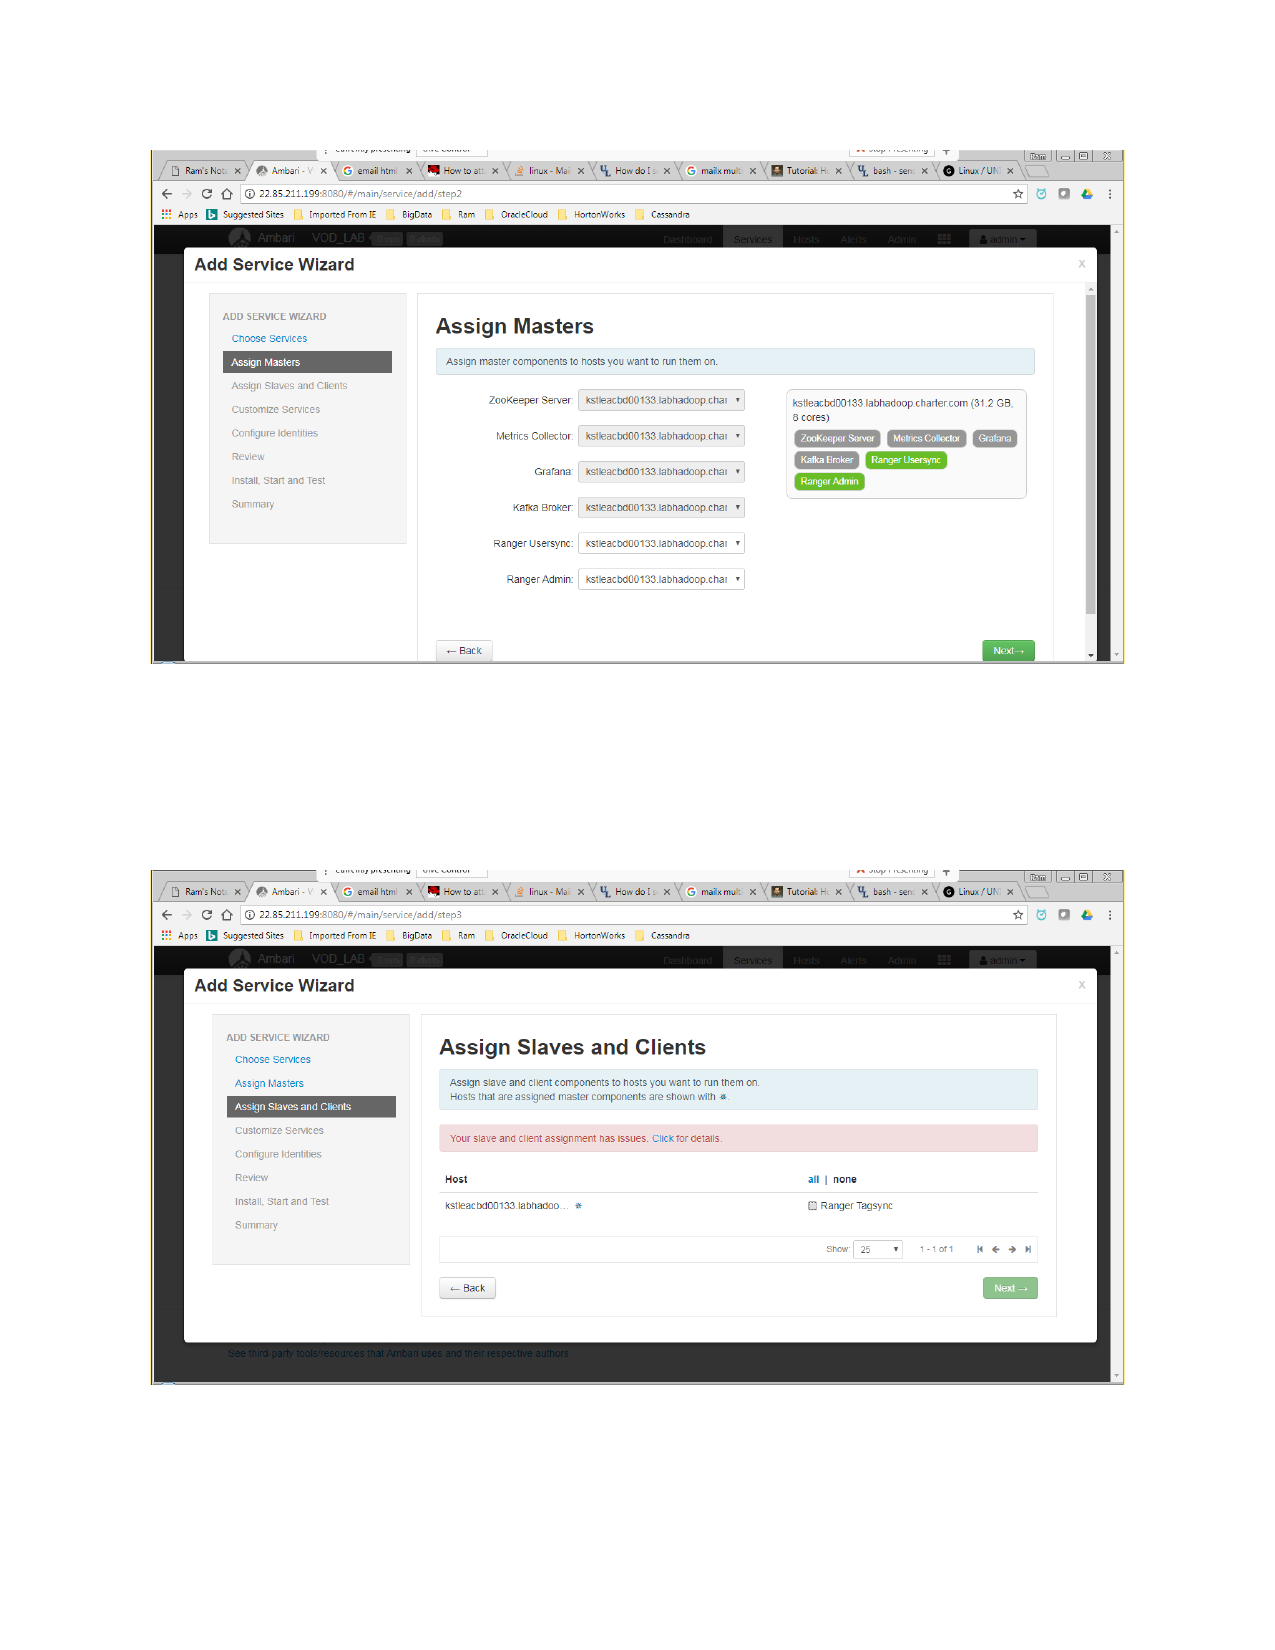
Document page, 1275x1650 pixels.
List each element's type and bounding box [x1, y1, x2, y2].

picture [150, 150, 1125, 664]
picture [150, 870, 1125, 1385]
